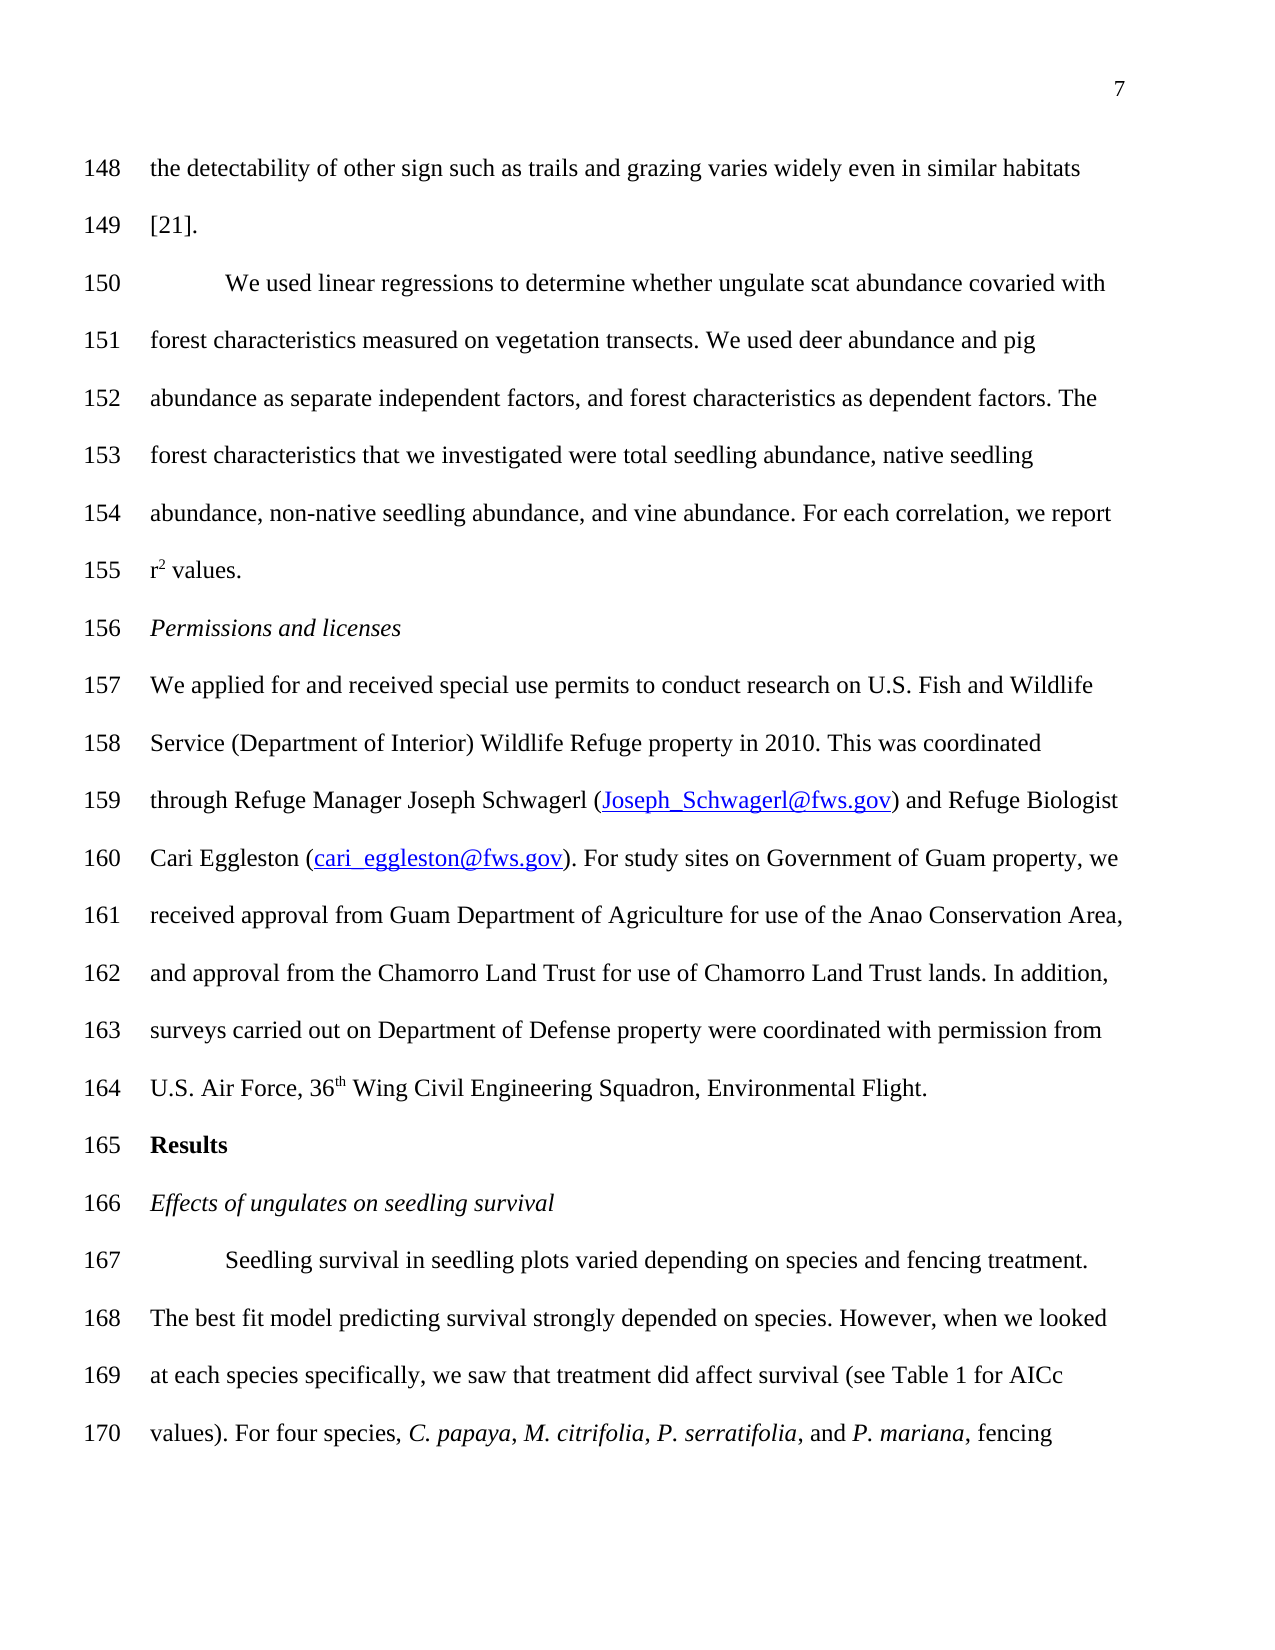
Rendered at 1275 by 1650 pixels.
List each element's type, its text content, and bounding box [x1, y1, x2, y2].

text Effects of ungulates on seedling survival [150, 1188, 1125, 1217]
text Permissions and licenses [150, 613, 1125, 642]
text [150, 1246, 1125, 1447]
text We applied for and received special use permits to conduct research on U.S. Fish and Wildlife Service (Department of Interior) Wildlife Refuge property in 2010. This was coordinated through Refuge Manager Joseph Schwagerl (Joseph_Schwagerl@fws.gov) and Refuge Biologist Cari Eggleston (cari_eggleston@fws.gov). For study sites on Government of Guam property, we received approval from Guam Department of Agriculture for use of the Anao Conservation Area, and approval from the Chamorro Land Trust for use of Chamorro Land Trust lands. In addition, surveys carried out on Department of Defense property were coordinated with permission from U.S. Air Force, 36th Wing Civil Engineering Squadron, Environmental Flight. [150, 671, 1125, 1102]
text Results [150, 1131, 1125, 1159]
text We used linear regressions to determine whether ungulate scat abundance covaried with forest characteristics measured on vegetation transects. We used deer abundance and pig abundance as separate independent factors, and forest characteristics as dependent factors. The forest characteristics that we investigated were total seedling abundance, native seedling abundance, non-native seedling abundance, and vine abundance. For each correlation, we report r2 values. [150, 268, 1125, 584]
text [150, 153, 1125, 239]
